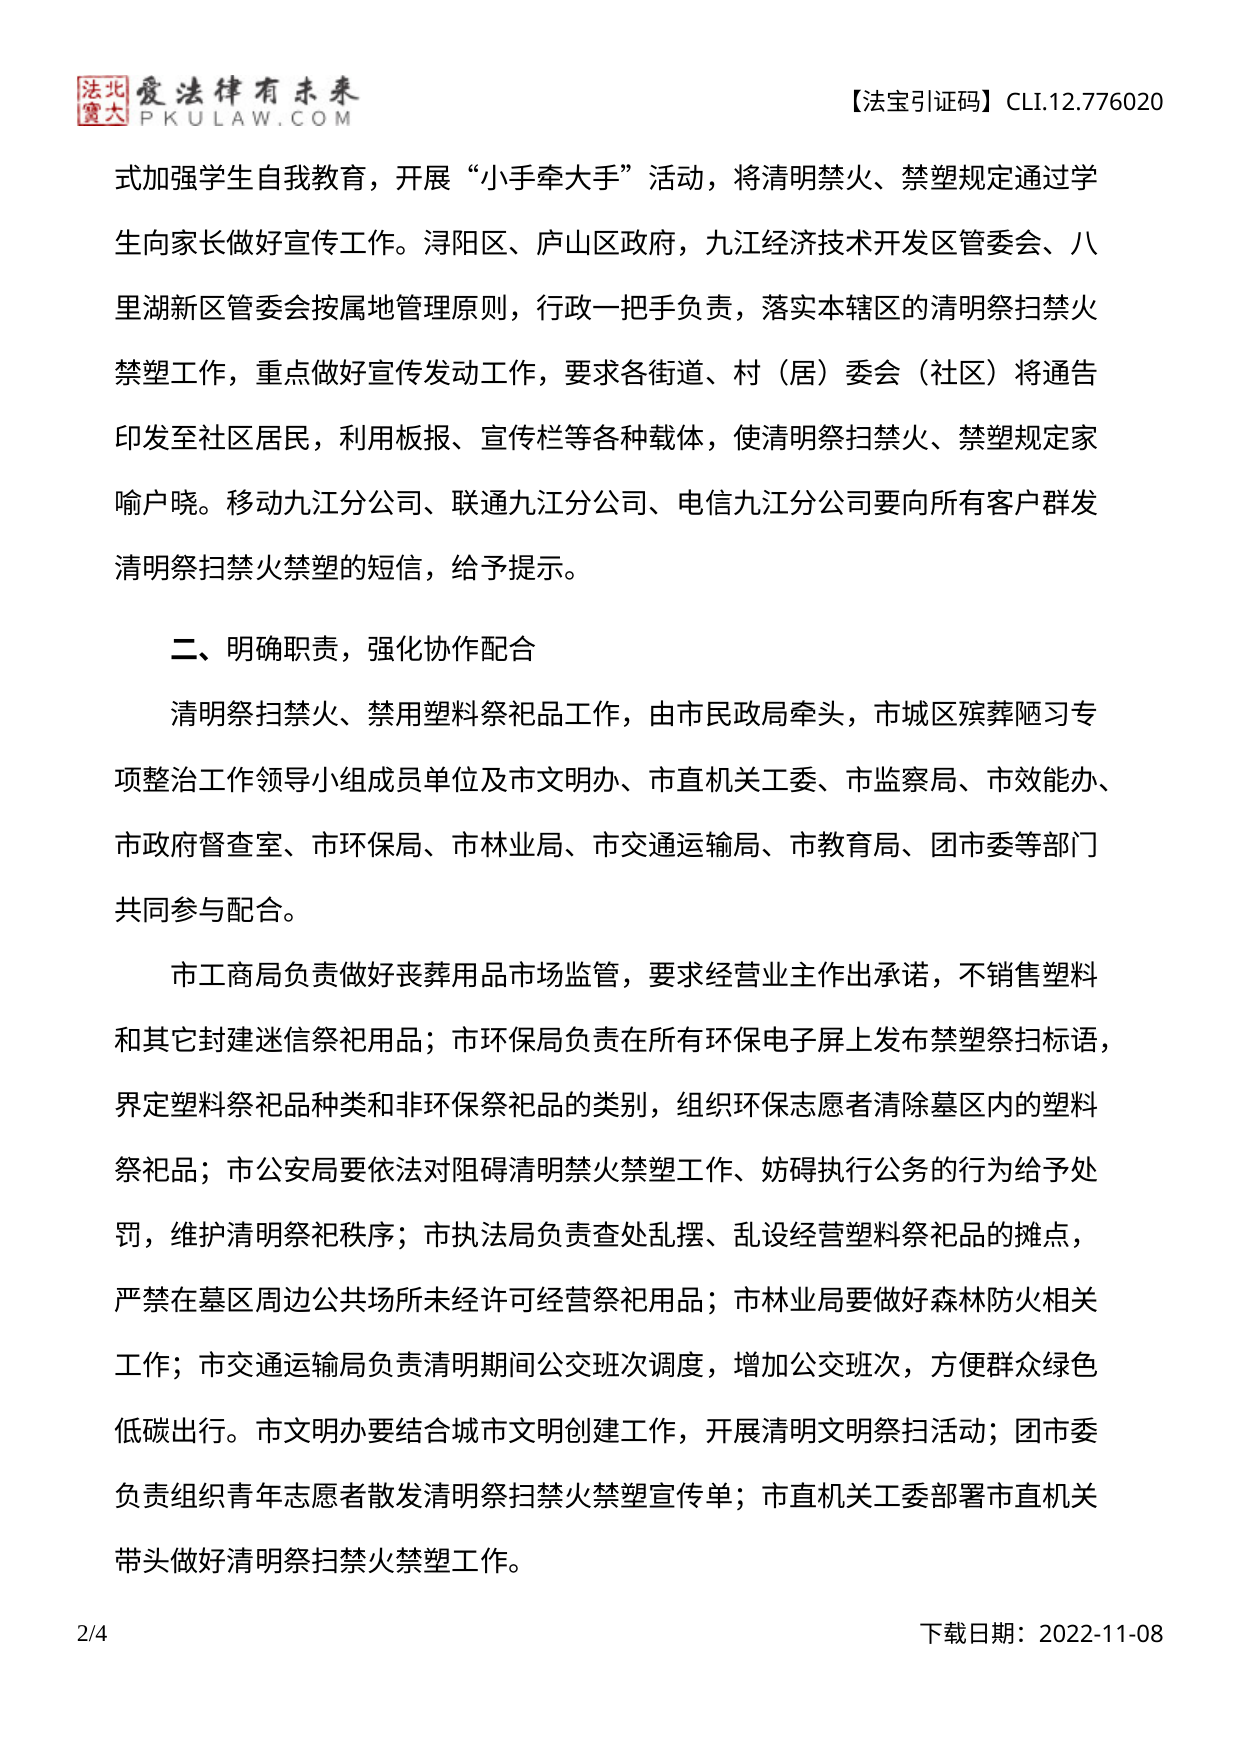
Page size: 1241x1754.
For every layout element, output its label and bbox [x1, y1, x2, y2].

text [114, 156, 1126, 587]
picture [76, 75, 361, 126]
text [114, 627, 1126, 1579]
